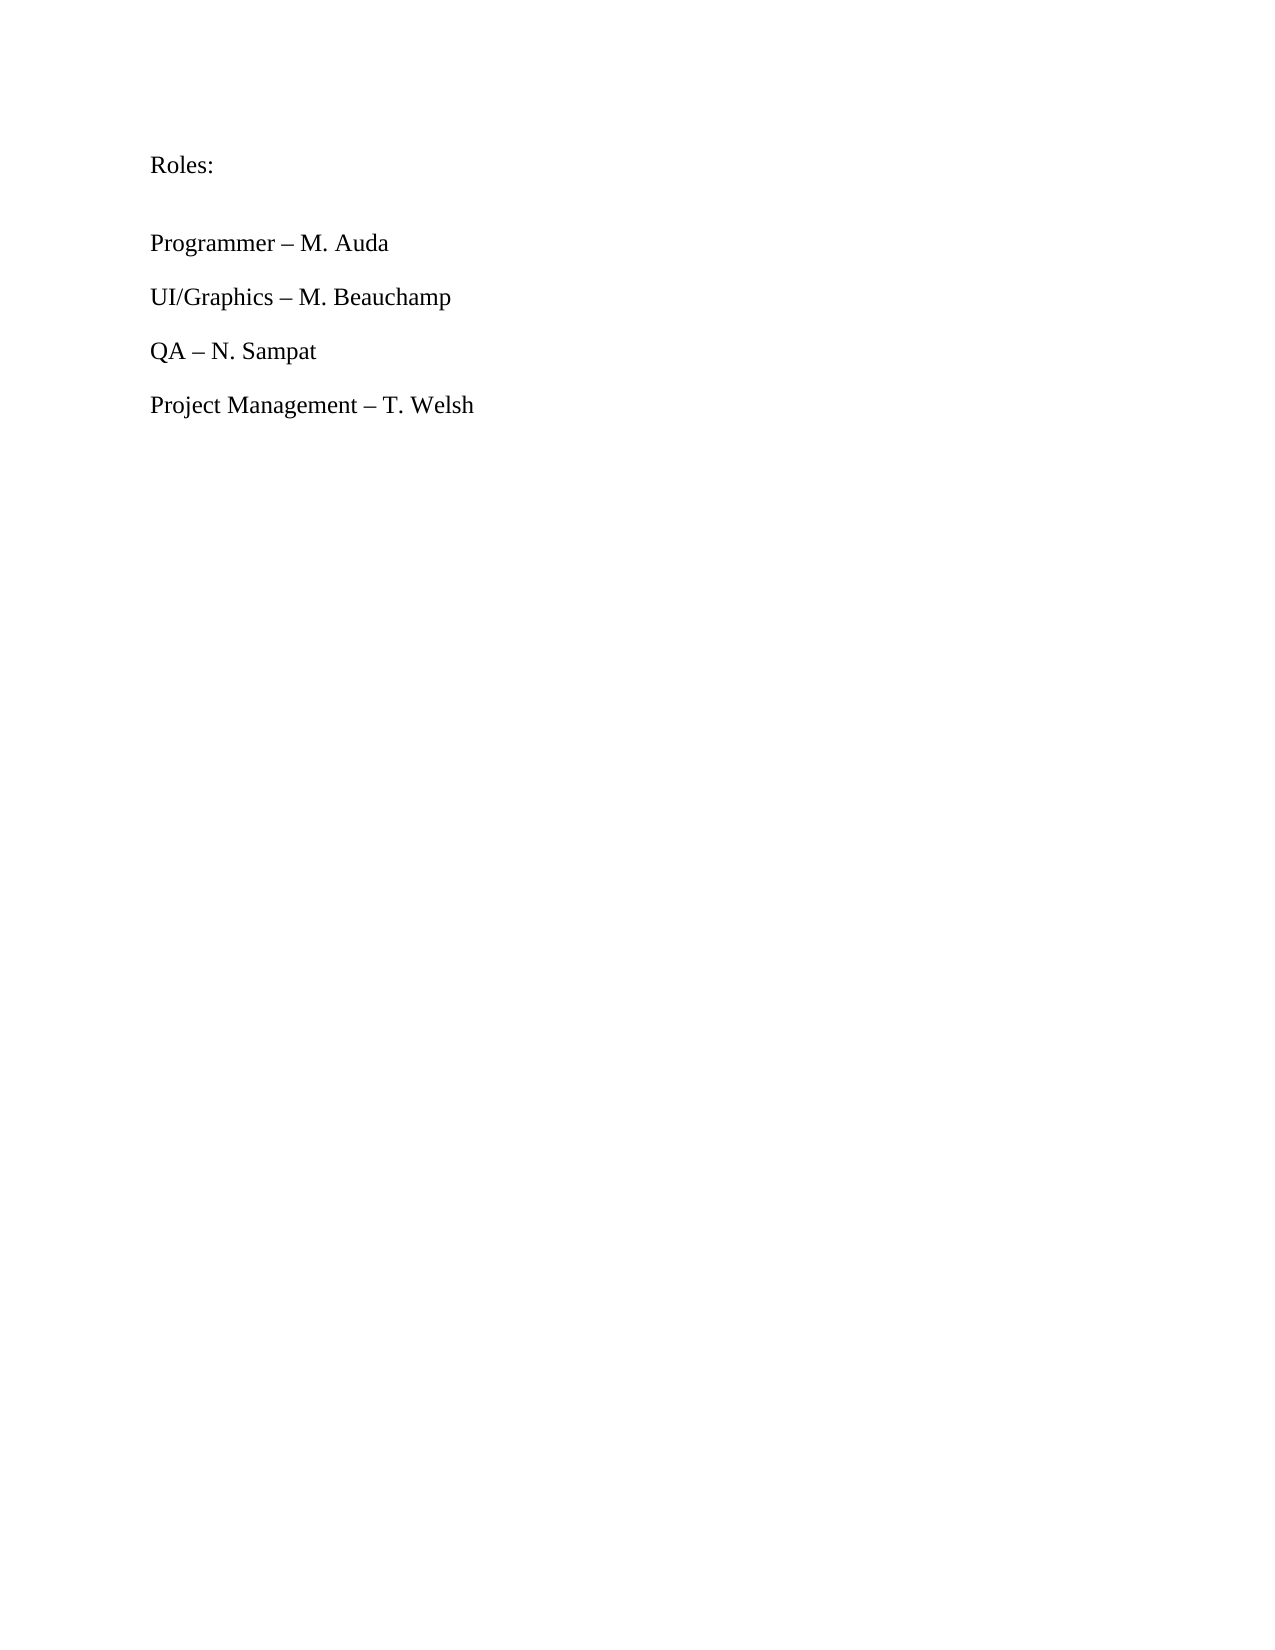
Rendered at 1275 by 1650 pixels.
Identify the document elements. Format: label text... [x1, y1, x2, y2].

text Programmer – M. Auda [150, 228, 1125, 257]
text Project Management – T. Welsh [150, 390, 1125, 419]
text Roles: [150, 150, 1125, 179]
text UI/Graphics – M. Beauchamp [150, 282, 1125, 311]
text QA – N. Sampat [150, 336, 1125, 365]
